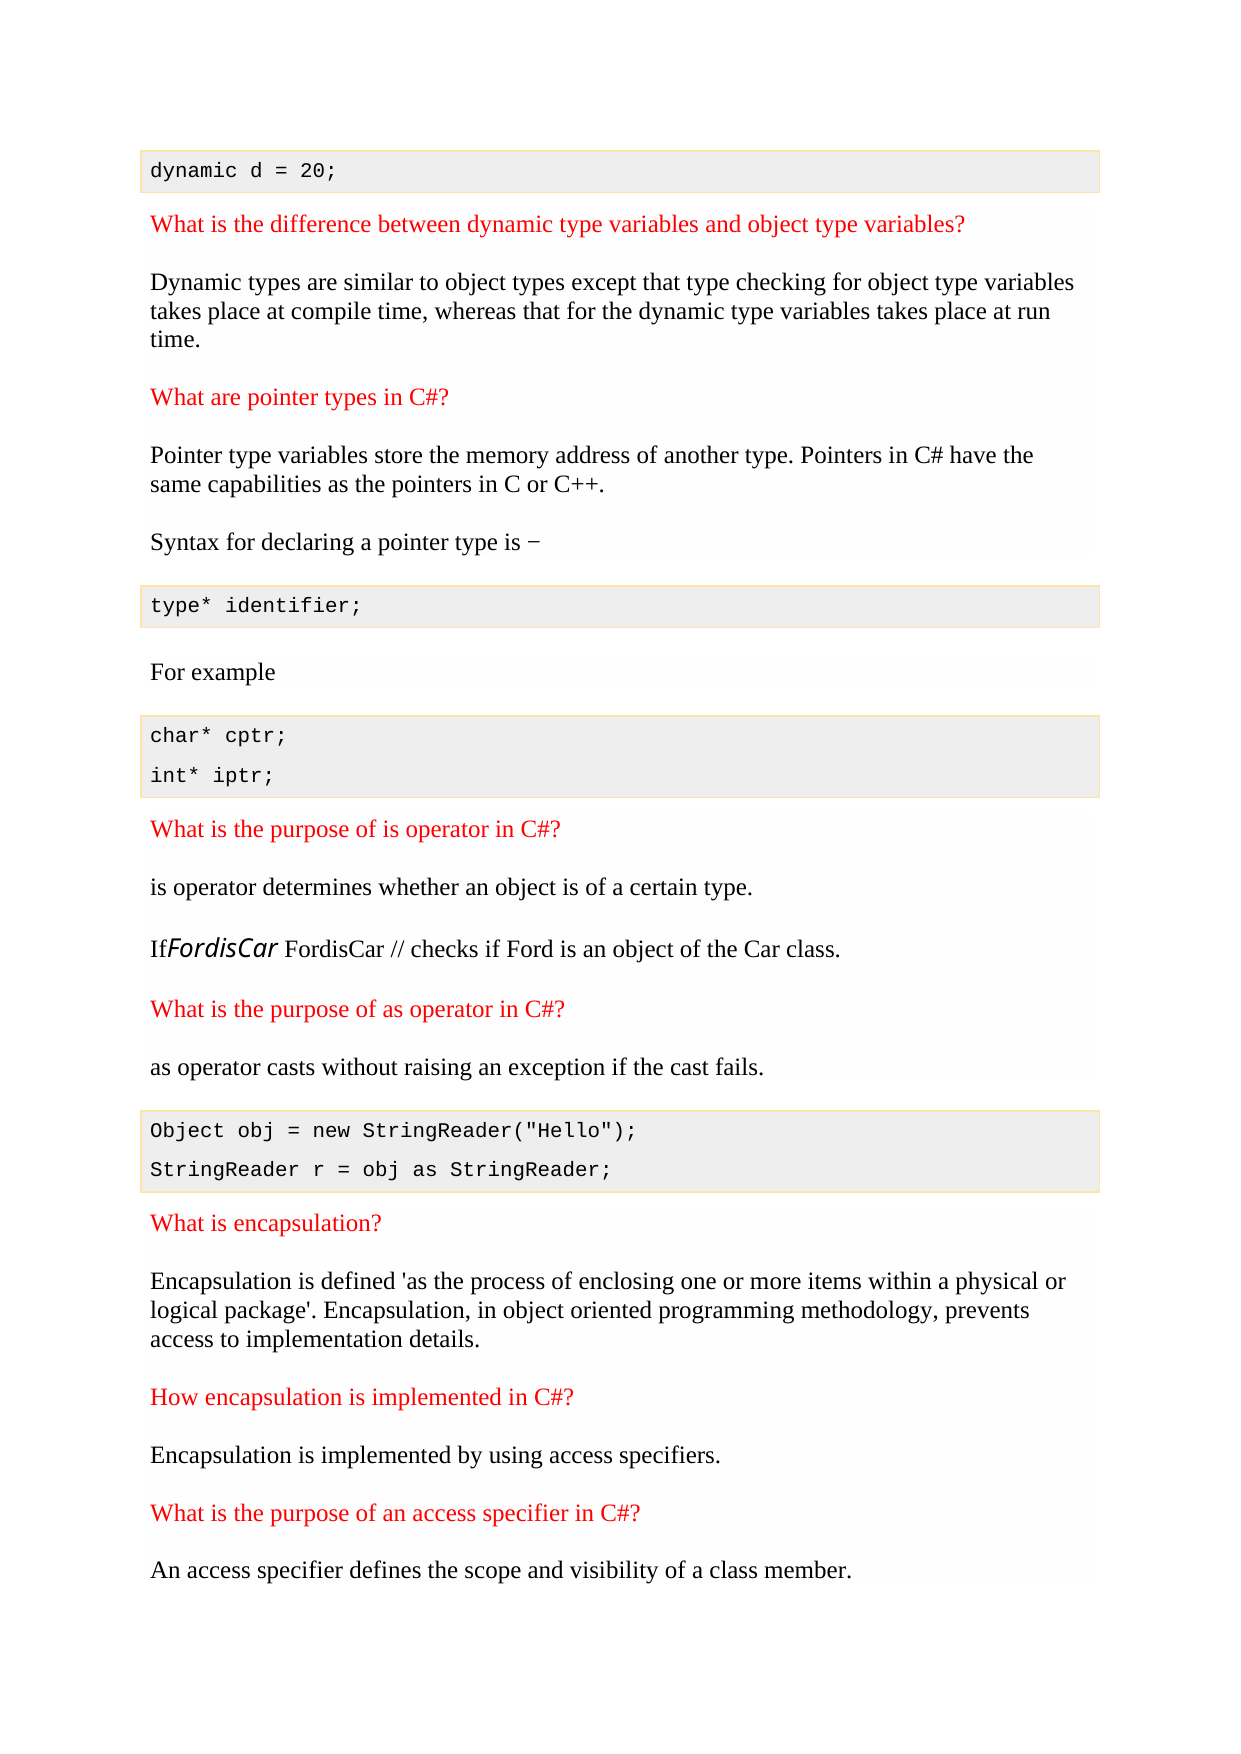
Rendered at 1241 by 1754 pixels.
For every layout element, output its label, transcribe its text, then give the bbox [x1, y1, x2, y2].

text Object obj = new StringReader("Hello"); [142, 1112, 1099, 1144]
text What is the purpose of as operator in C#? [150, 994, 1090, 1023]
text What is the difference between dynamic type variables and object type variables? [150, 209, 1090, 238]
text Encapsulation is defined 'as the process of enclosing one or more items within a physical or logical package'. Encapsulation, in object oriented programming methodology, prevents access to implementation details. [150, 1266, 1090, 1353]
text as operator casts without raising an exception if the cast fails. [150, 1052, 1090, 1081]
text type* identifier; [142, 587, 1099, 627]
text dynamic d = 20; [142, 152, 1099, 192]
text What is encapsulation? [150, 1208, 1090, 1237]
text int* iptr; [142, 755, 1099, 797]
text Dynamic types are similar to object types except that type checking for object type variables takes place at compile time, whereas that for the dynamic type variables takes place at run time. [150, 267, 1090, 353]
text An access specifier defines the scope and visibility of a class member. [150, 1556, 1090, 1584]
text What is the purpose of an access specifier in C#? [150, 1498, 1090, 1526]
text Encapsulation is implemented by using access specifiers. [150, 1440, 1090, 1468]
text is operator determines whether an object is of a certain type. [150, 872, 1090, 900]
text How encapsulation is implemented in C#? [150, 1382, 1090, 1411]
text What are pointer types in C#? [150, 382, 1090, 411]
text What is the purpose of is operator in C#? [150, 814, 1090, 842]
text For example [150, 657, 1090, 686]
text char* cptr; [142, 717, 1099, 749]
text StringReader r = obj as StringReader; [142, 1149, 1099, 1191]
text Pointer type variables store the memory address of another type. Pointers in C# have the same capabilities as the pointers in C or C++. [150, 440, 1090, 498]
text Syntax for declaring a pointer type is − [150, 527, 1090, 556]
text IfFordisCar FordisCar // checks if Ford is an object of the Car class. [150, 929, 1090, 965]
